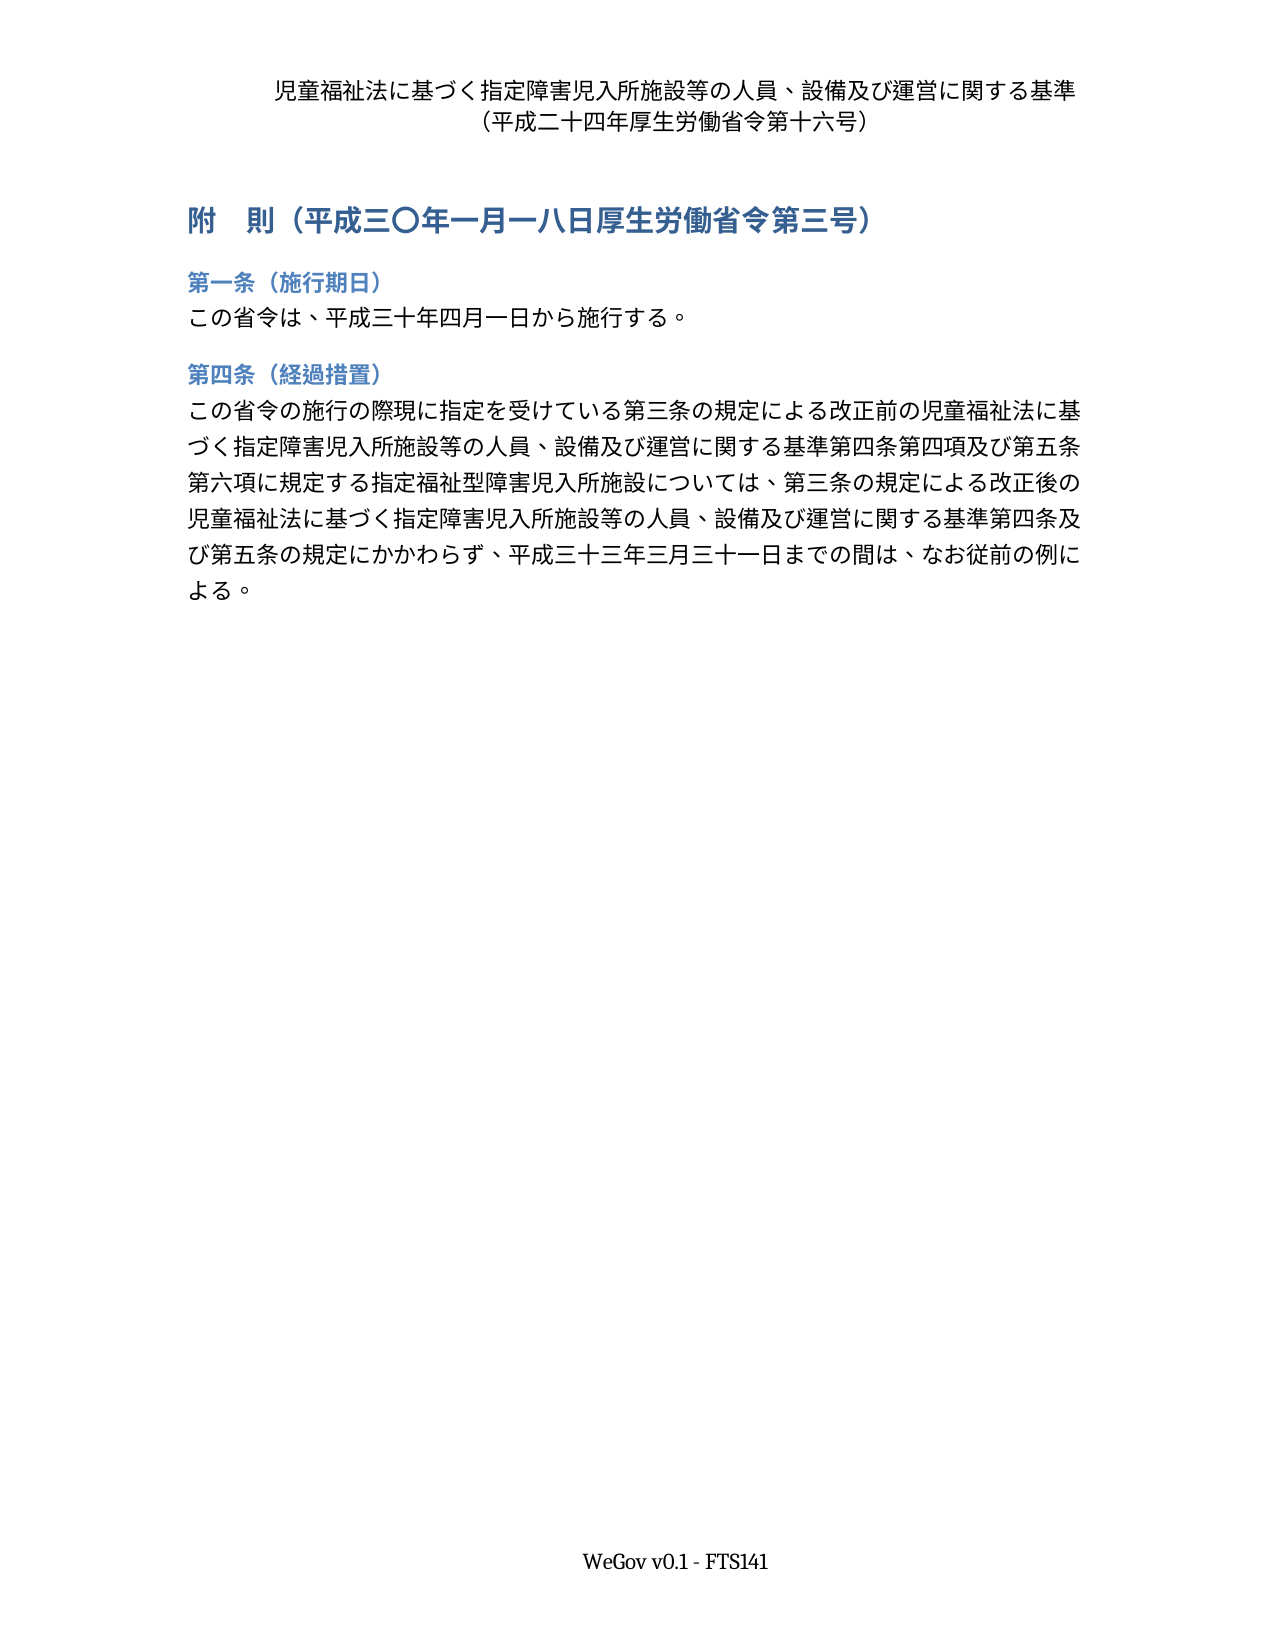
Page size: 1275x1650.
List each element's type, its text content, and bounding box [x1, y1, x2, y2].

subtitle 第四条（経過措置） [187, 359, 1087, 390]
subtitle 附 則（平成三〇年一月一八日厚生労働省令第三号） [187, 200, 1087, 240]
text この省令の施行の際現に指定を受けている第三条の規定による改正前の児童福祉法に基づく指定障害児入所施設等の人員、設備及び運営に関する基準第四条第四項及び第五条第六項に規定する指定福祉型障害児入所施設については、第三条の規定による改正後の児童福祉法に基づく指定障害児入所施設等の人員、設備及び運営に関する基準第四条及び第五条の規定にかかわらず、平成三十三年三月三十一日までの間は、なお従前の例による。 [187, 395, 1087, 606]
subtitle 第一条（施行期日） [187, 266, 1087, 298]
text この省令は、平成三十年四月一日から施行する。 [187, 302, 1087, 334]
